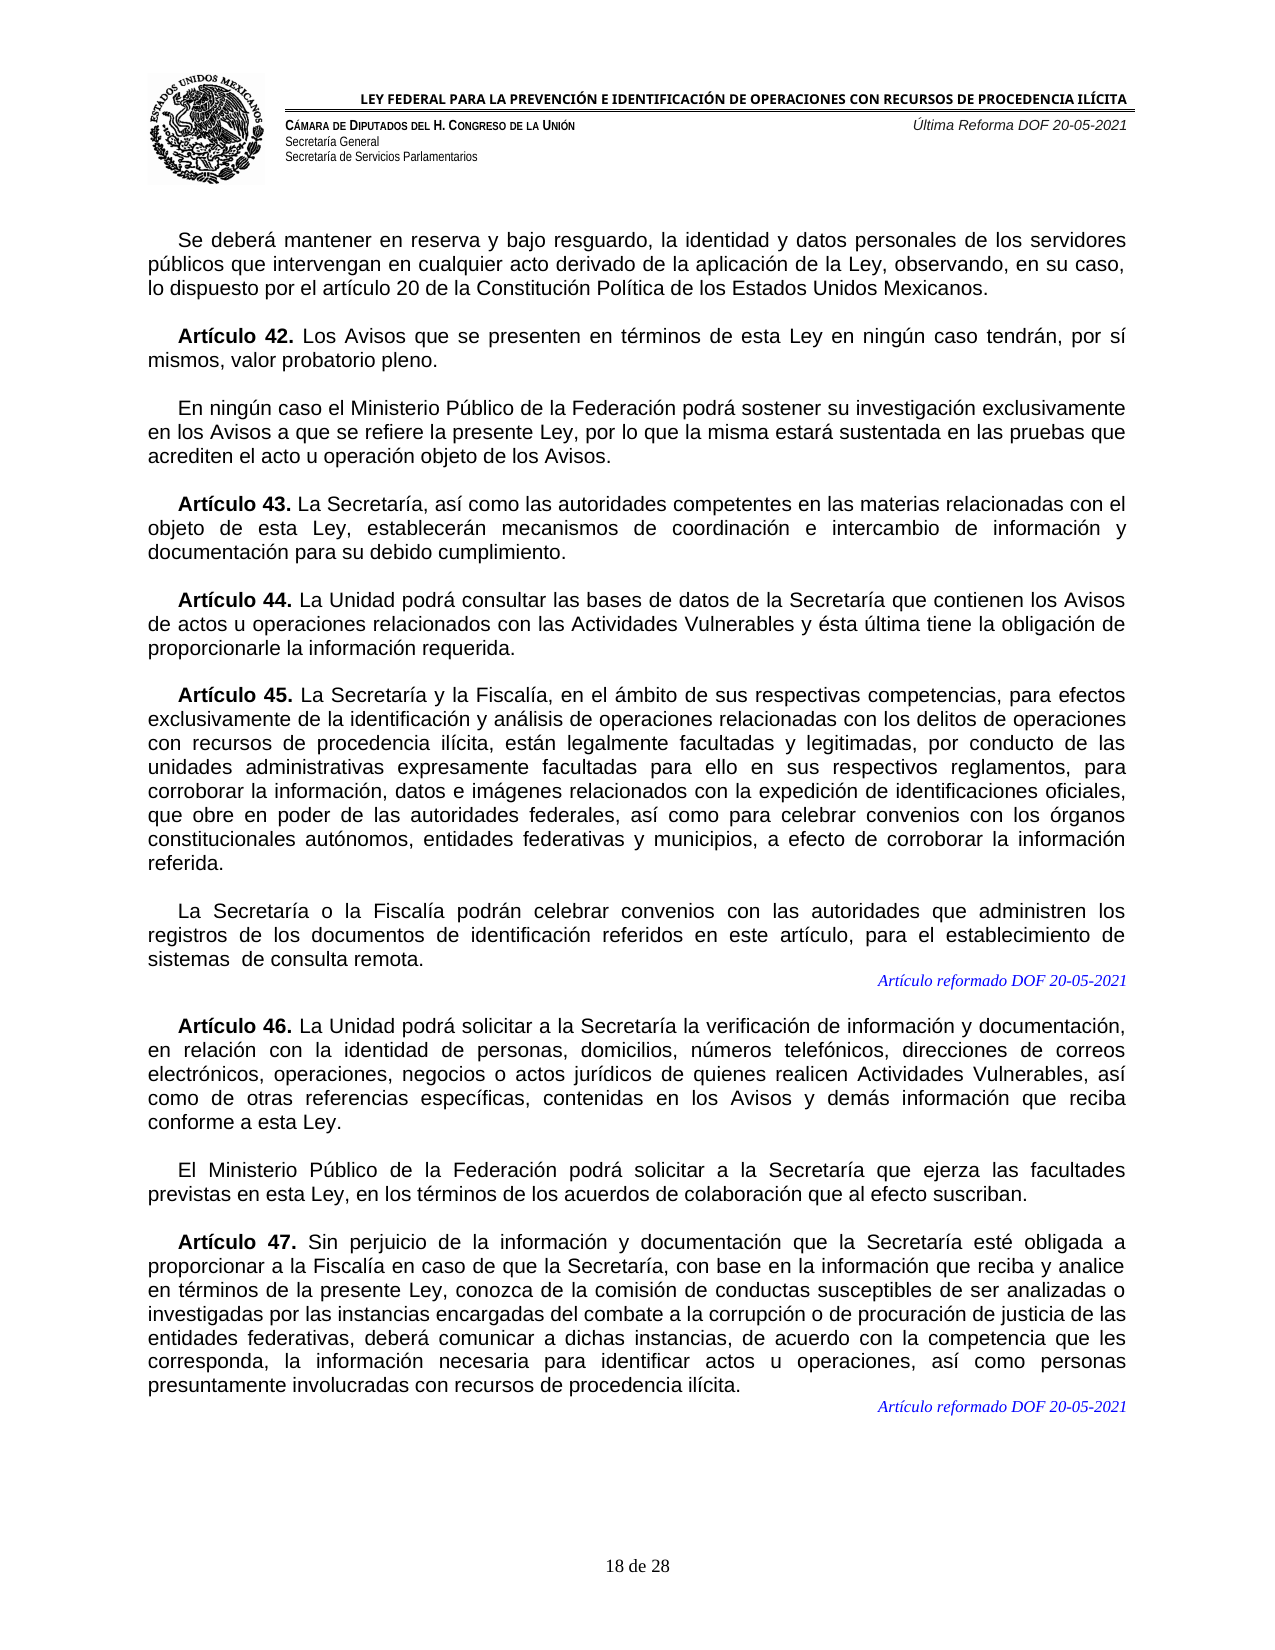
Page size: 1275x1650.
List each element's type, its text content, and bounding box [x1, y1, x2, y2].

text En ningún caso el Ministerio Público de la Federación podrá sostener su investigación exclusivamente en los Avisos a que se refiere la presente Ley, por lo que la misma estará sustentada en las pruebas que acrediten el acto u operación objeto de los Avisos. [148, 396, 1127, 468]
text Artículo 47. Sin perjuicio de la información y documentación que la Secretaría esté obligada a proporcionar a la Fiscalía en caso de que la Secretaría, con base en la información que reciba y analice en términos de la presente Ley, conozca de la comisión de conductas susceptibles de ser analizadas o investigadas por las instancias encargadas del combate a la corrupción o de procuración de justicia de las entidades federativas, deberá comunicar a dichas instancias, de acuerdo con la competencia que les corresponda, la información necesaria para identificar actos u operaciones, así como personas presuntamente involucradas con recursos de procedencia ilícita. [148, 1229, 1127, 1397]
text La Secretaría o la Fiscalía podrán celebrar convenios con las autoridades que administren los registros de los documentos de identificación referidos en este artículo, para el establecimiento de sistemas de consulta remota. [148, 899, 1127, 971]
text Artículo 46. La Unidad podrá solicitar a la Secretaría la verificación de información y documentación, en relación con la identidad de personas, domicilios, números telefónicos, direcciones de correos electrónicos, operaciones, negocios o actos jurídicos de quienes realicen Actividades Vulnerables, así como de otras referencias específicas, contenidas en los Avisos y demás información que reciba conforme a esta Ley. [148, 1014, 1127, 1134]
text Artículo 43. La Secretaría, así como las autoridades competentes en las materias relacionadas con el objeto de esta Ley, establecerán mecanismos de coordinación e intercambio de información y documentación para su debido cumplimiento. [148, 492, 1127, 563]
text Se deberá mantener en reserva y bajo resguardo, la identidad y datos personales de los servidores públicos que intervengan en cualquier acto derivado de la aplicación de la Ley, observando, en su caso, lo dispuesto por el artículo 20 de la Constitución Política de los Estados Unidos Mexicanos. [148, 228, 1127, 300]
text Artículo 44. La Unidad podrá consultar las bases de datos de la Secretaría que contienen los Avisos de actos u operaciones relacionados con las Actividades Vulnerables y ésta última tiene la obligación de proporcionarle la información requerida. [148, 587, 1127, 659]
text Artículo 45. La Secretaría y la Fiscalía, en el ámbito de sus respectivas competencias, para efectos exclusivamente de la identificación y análisis de operaciones relacionadas con los delitos de operaciones con recursos de procedencia ilícita, están legalmente facultadas y legitimadas, por conducto de las unidades administrativas expresamente facultadas para ello en sus respectivos reglamentos, para corroborar la información, datos e imágenes relacionados con la expedición de identificaciones oficiales, que obre en poder de las autoridades federales, así como para celebrar convenios con los órganos constitucionales autónomos, entidades federativas y municipios, a efecto de corroborar la información referida. [148, 683, 1127, 875]
text Artículo reformado DOF 20-05-2021 [148, 971, 1127, 990]
text Artículo reformado DOF 20-05-2021 [148, 1397, 1127, 1416]
text Artículo 42. Los Avisos que se presenten en términos de esta Ley en ningún caso tendrán, por sí mismos, valor probatorio pleno. [148, 324, 1127, 372]
text El Ministerio Público de la Federación podrá solicitar a la Secretaría que ejerza las facultades previstas en esta Ley, en los términos de los acuerdos de colaboración que al efecto suscriban. [148, 1158, 1127, 1206]
